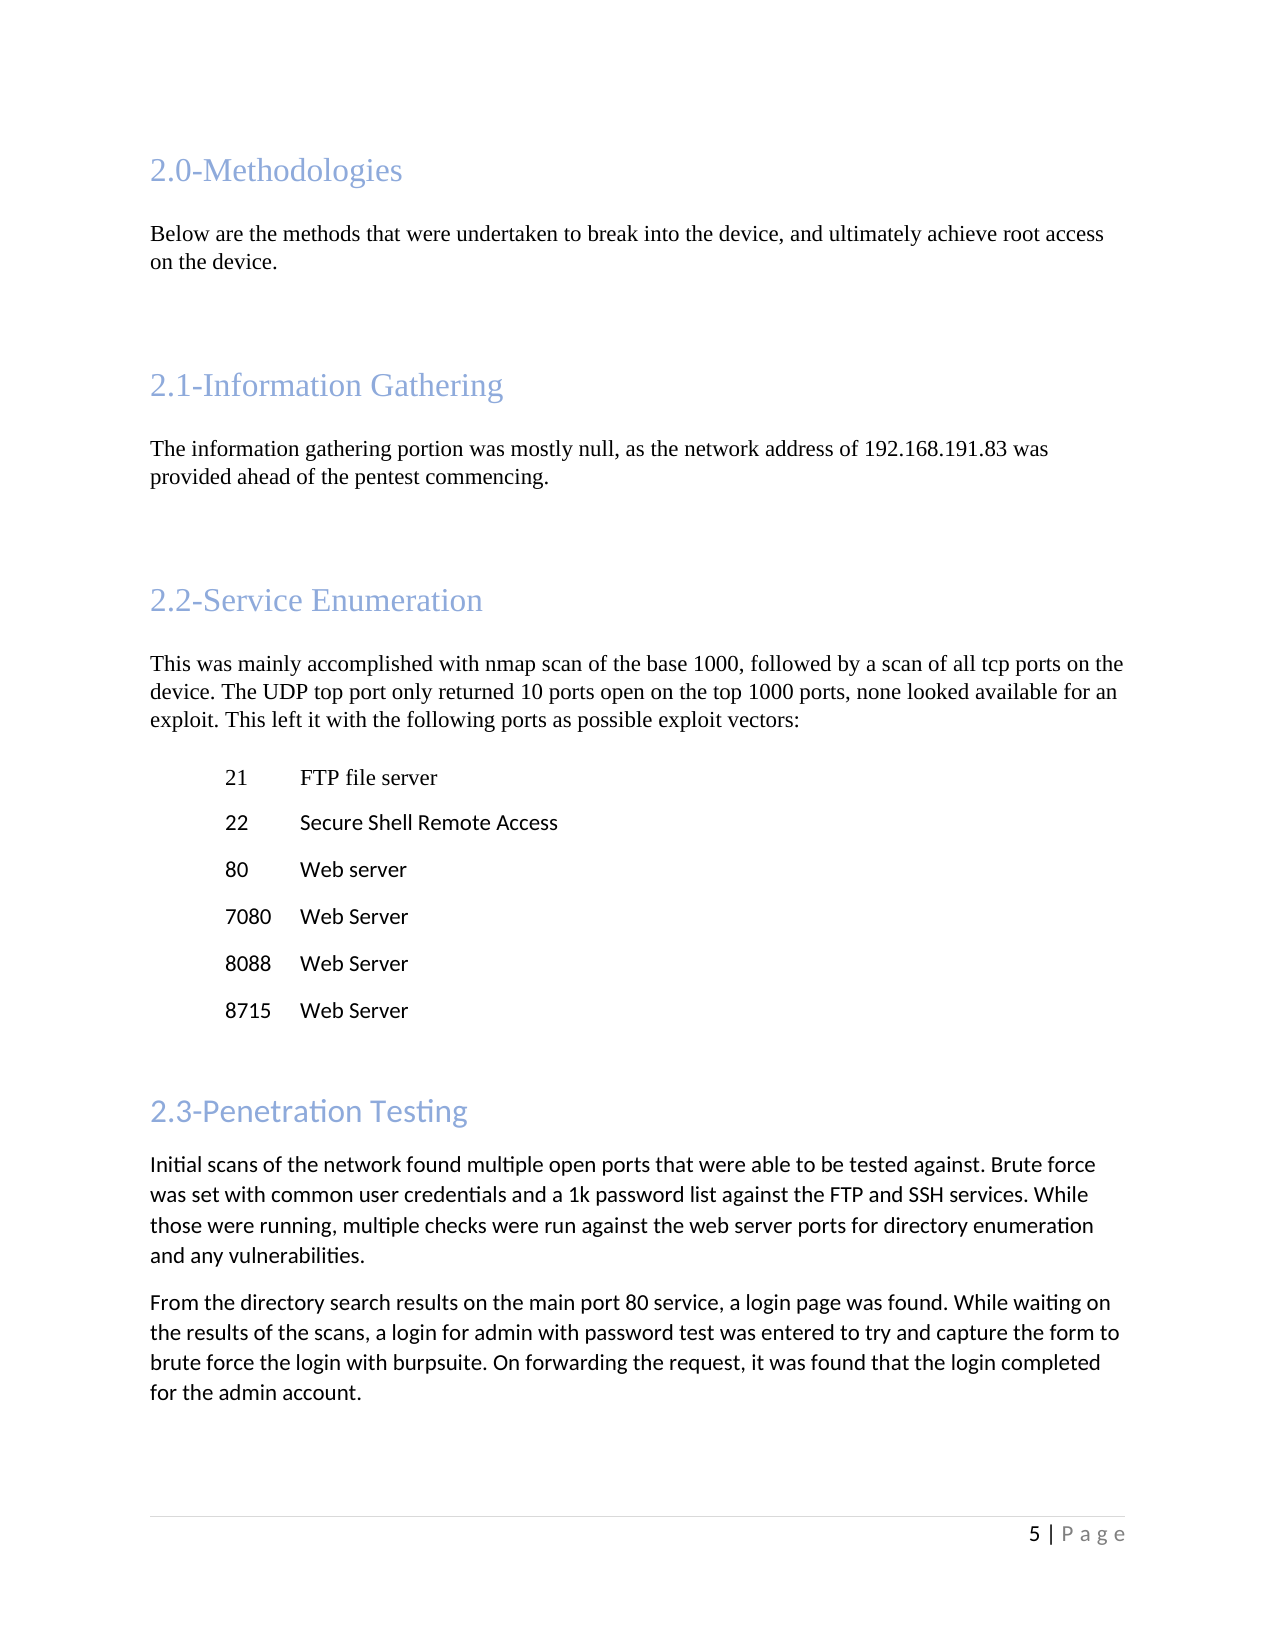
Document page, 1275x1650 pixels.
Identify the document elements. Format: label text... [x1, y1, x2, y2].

text 8088 Web Server [150, 949, 1125, 977]
text 2.1-Information Gathering [150, 365, 1125, 403]
text Initial scans of the network found multiple open ports that were able to be tested against. Brute force was set with common user credentials and a 1k password list against the FTP and SSH services. While those were running, multiple checks were run against the web server ports for directory enumeration and any vulnerabilities. [150, 1150, 1125, 1269]
text 2.0-Methodologies [150, 150, 1125, 188]
text 2.2-Service Enumeration [150, 580, 1125, 618]
text 7080 Web Server [150, 902, 1125, 930]
text 22 Secure Shell Remote Access [150, 808, 1125, 836]
text From the directory search results on the main port 80 service, a login page was found. While waiting on the results of the scans, a login for admin with password test was entered to try and capture the form to brute force the login with burpsuite. On forwarding the request, it was found that the login completed for the admin account. [150, 1288, 1125, 1406]
text 8715 Web Server [150, 996, 1125, 1024]
text This was mainly accomplished with nmap scan of the base 1000, followed by a scan of all tcp ports on the device. The UDP top port only returned 10 ports open on the top 1000 ports, none looked available for an exploit. This left it with the following ports as possible exploit vectors: [150, 650, 1125, 733]
text 2.3-Penetration Testing [150, 1090, 1125, 1130]
text 80 Web server [150, 855, 1125, 883]
text The information gathering portion was mostly null, as the network address of 192.168.191.83 was provided ahead of the pentest commencing. [150, 435, 1125, 489]
text Below are the methods that were undertaken to break into the device, and ultimately achieve root access on the device. [150, 220, 1125, 275]
text 21 FTP file server [150, 763, 1125, 790]
